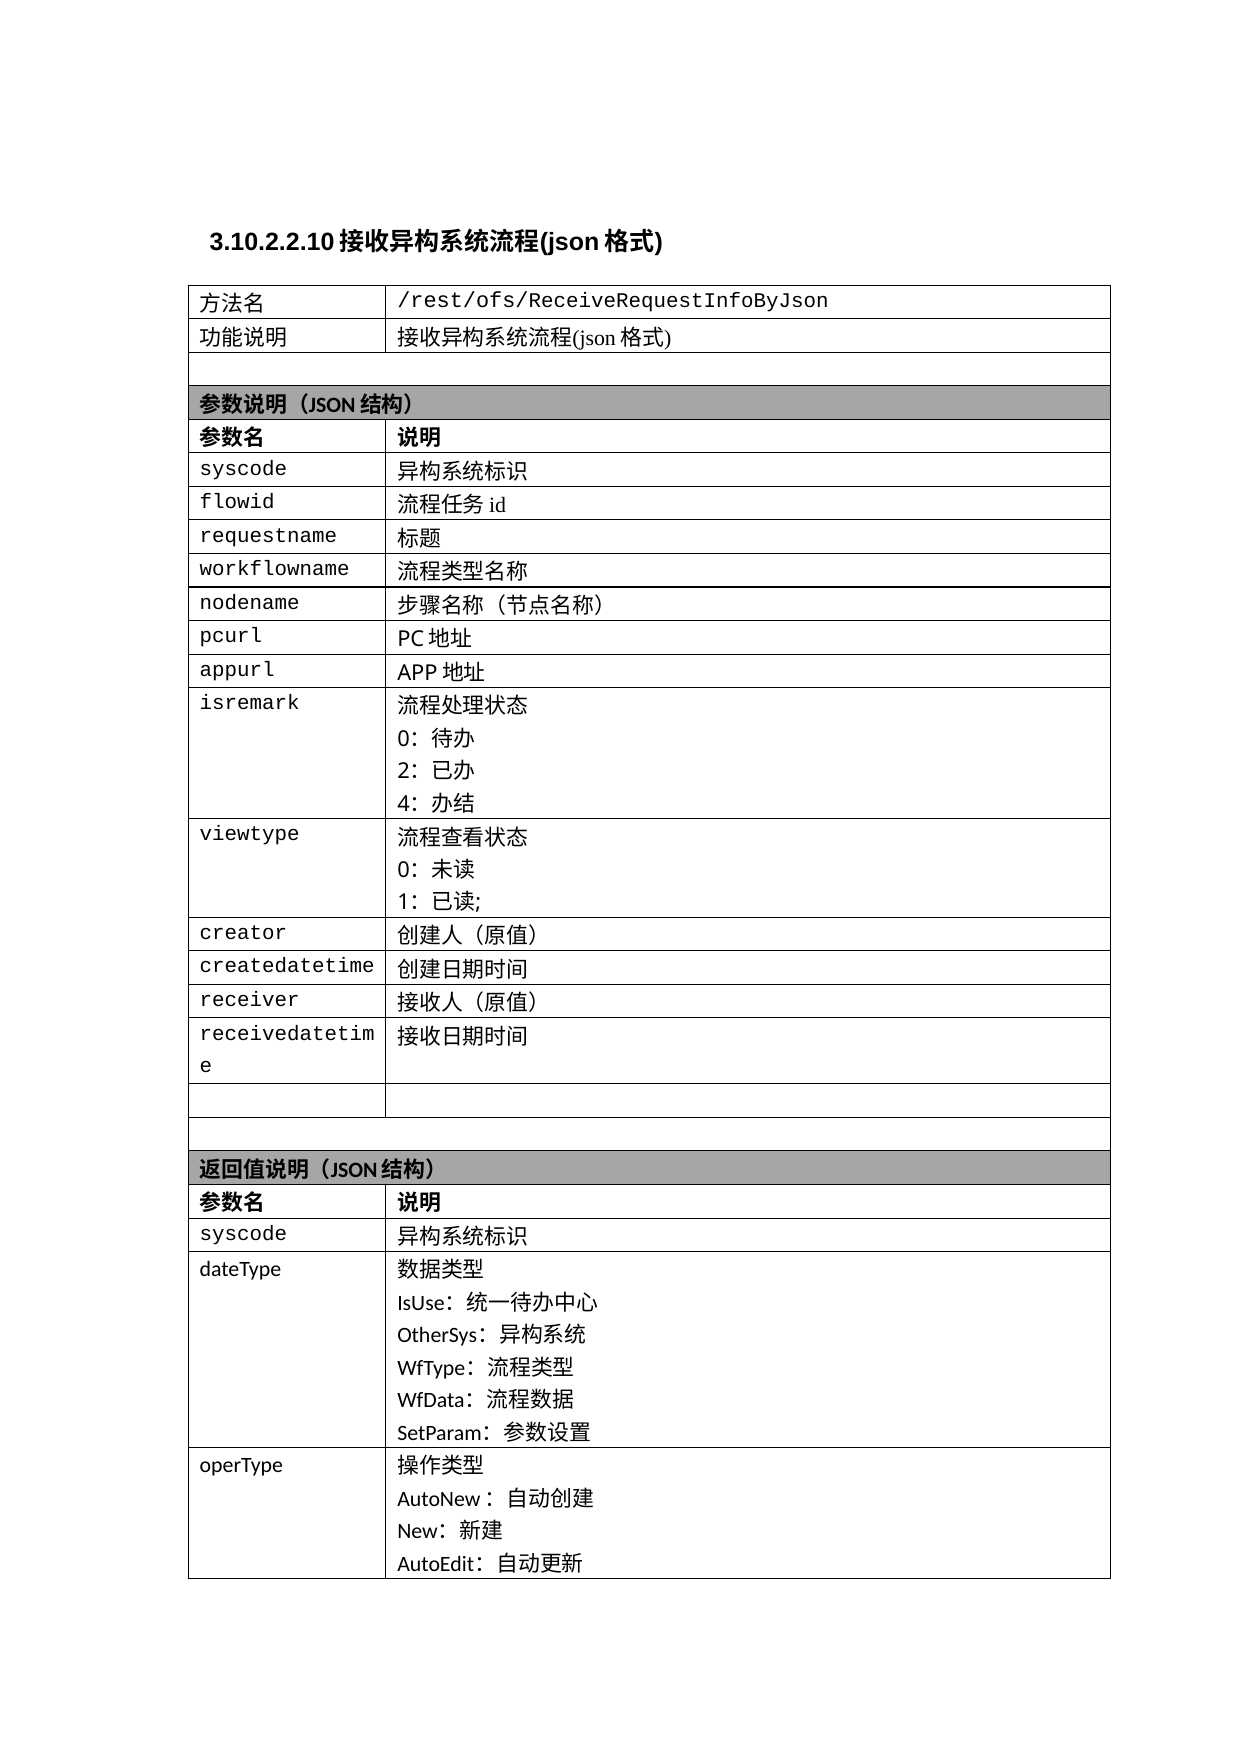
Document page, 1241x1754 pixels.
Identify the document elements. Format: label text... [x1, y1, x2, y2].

table_cell APP地址 [386, 655, 1110, 687]
text 3.10.2.2.10接收异构系统流程(json格式) [209, 207, 1031, 272]
table_cell 参数说明（JSON结构） [189, 386, 1110, 419]
table_cell PC地址 [386, 621, 1110, 653]
table_cell appurl [189, 655, 385, 687]
table_cell 流程类型名称 [386, 554, 1110, 586]
table_cell 流程查看状态 0：未读 1：已读; [386, 819, 1110, 917]
table_cell 接收人（原值） [386, 985, 1110, 1017]
table_cell viewtype [189, 819, 385, 917]
table_cell 创建日期时间 [386, 951, 1110, 984]
table_cell 流程处理状态 0：待办 2：已办 4：办结 [386, 688, 1110, 818]
table_cell pcurl [189, 621, 385, 653]
table_header 方法名 [189, 286, 385, 318]
table_cell 功能说明 [189, 319, 385, 352]
table_cell 说明 [386, 420, 1110, 452]
table_cell flowid [189, 487, 385, 519]
table_cell workflowname [189, 554, 385, 586]
table_cell isremark [189, 688, 385, 818]
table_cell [386, 1448, 1110, 1578]
table_cell [386, 1084, 1110, 1117]
table_cell syscode [189, 1219, 385, 1251]
table_cell 参数名 [189, 1185, 385, 1217]
table_cell [189, 1118, 1110, 1150]
table_cell 流程任务id [386, 487, 1110, 519]
table_cell 步骤名称（节点名称） [386, 588, 1110, 620]
table_header /rest/ofs/ReceiveRequestInfoByJson [386, 286, 1110, 318]
table_cell receivedatetime [189, 1018, 385, 1083]
table_cell 返回值说明（JSON结构） [189, 1151, 1110, 1184]
table_cell createdatetime [189, 951, 385, 984]
table_cell 接收异构系统流程(json格式) [386, 319, 1110, 352]
table_cell creator [189, 918, 385, 950]
table_cell 数据类型 IsUse：统一待办中心 OtherSys：异构系统 WfType：流程类型 WfData：流程数据 SetParam：参数设置 [386, 1252, 1110, 1447]
table_cell 异构系统标识 [386, 453, 1110, 486]
table_cell requestname [189, 520, 385, 553]
table_cell 接收日期时间 [386, 1018, 1110, 1083]
table_cell dateType [189, 1252, 385, 1447]
table_cell 异构系统标识 [386, 1219, 1110, 1251]
table_cell syscode [189, 453, 385, 486]
table_cell operType [189, 1448, 385, 1578]
table_cell nodename [189, 588, 385, 620]
table_cell 参数名 [189, 420, 385, 452]
table_cell [189, 353, 1110, 385]
table_cell receiver [189, 985, 385, 1017]
table_cell [189, 1084, 385, 1117]
table_cell 标题 [386, 520, 1110, 553]
table_cell 说明 [386, 1185, 1110, 1217]
table_cell 创建人（原值） [386, 918, 1110, 950]
